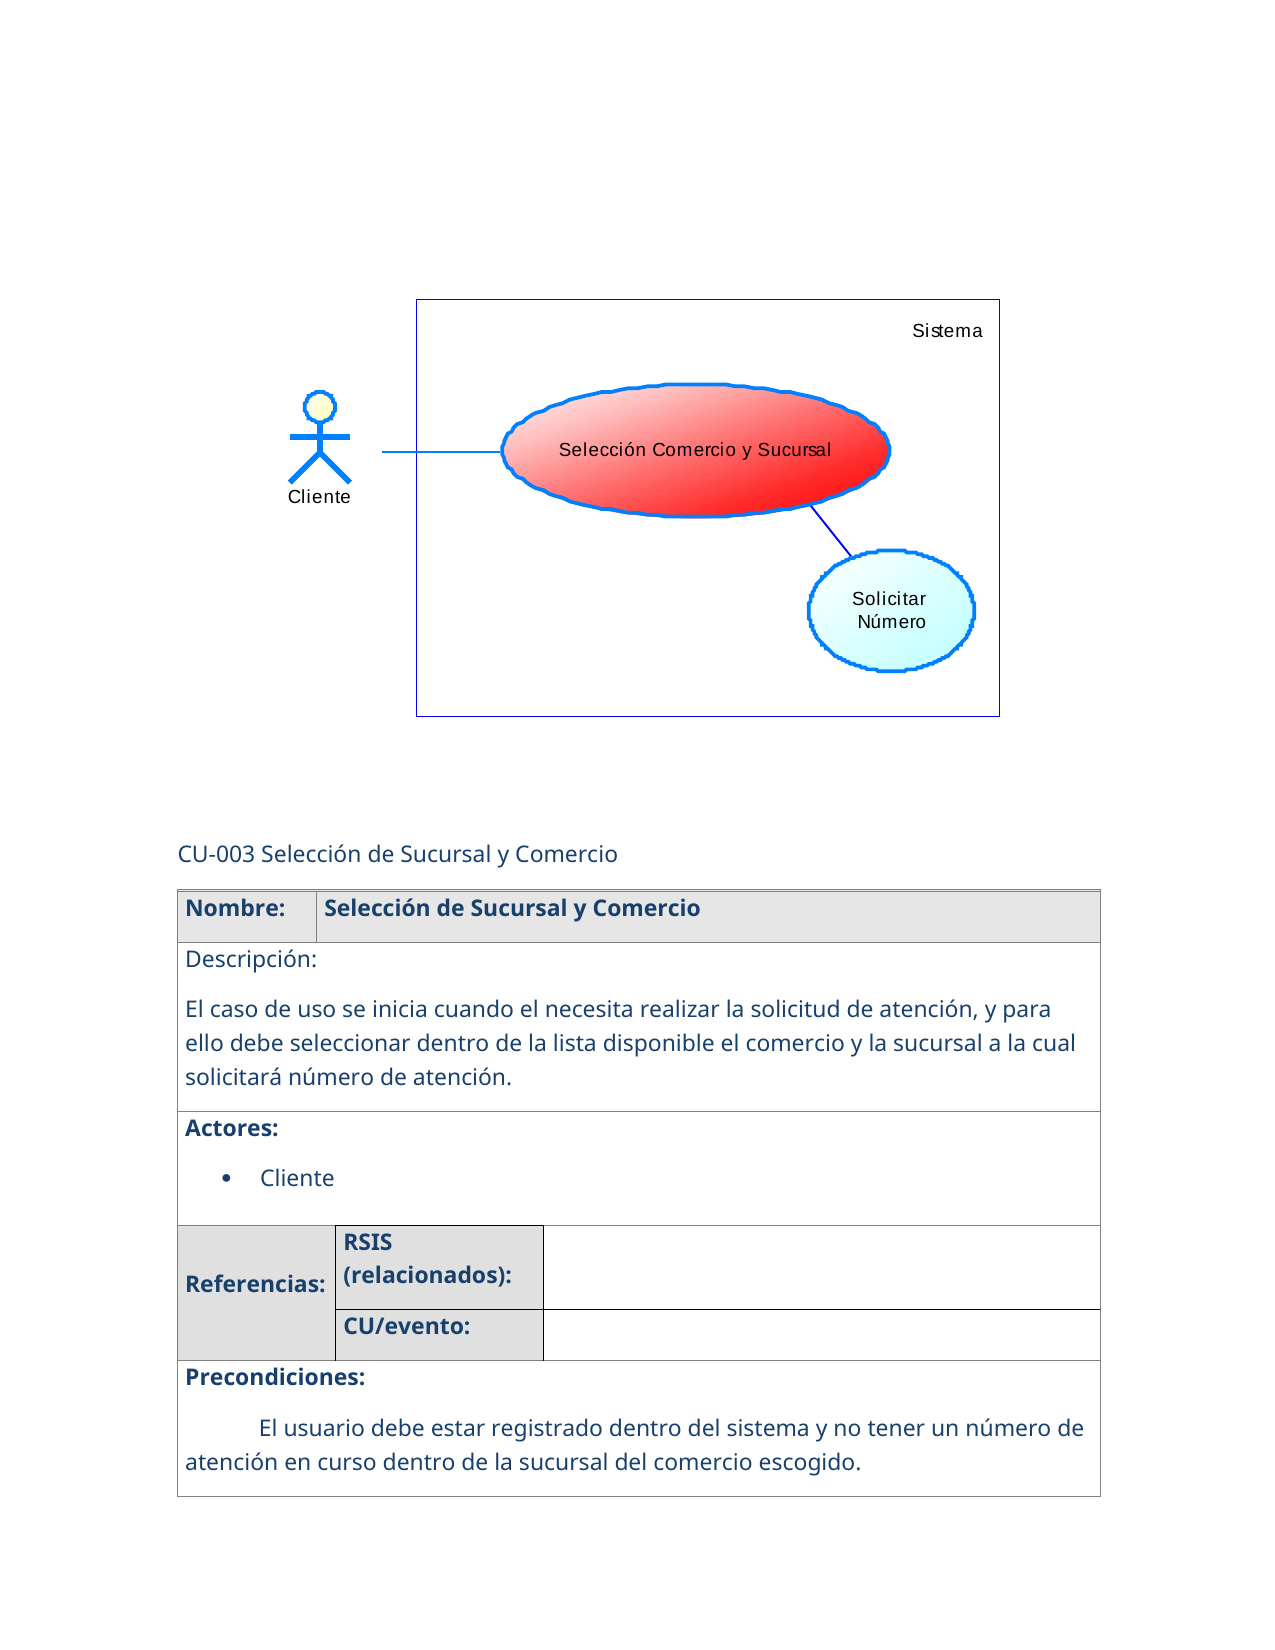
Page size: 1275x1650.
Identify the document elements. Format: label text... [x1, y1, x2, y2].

table_cell Descripción: El caso de uso se inicia cuando el necesita realizar la solicitud de atención, y para ello debe seleccionar dentro de la lista disponible el comercio y la sucursal a la cual solicitará número de atención. [178, 943, 1100, 1111]
table_cell Actores: Cliente [178, 1112, 1100, 1224]
table_cell Precondiciones: El usuario debe estar registrado dentro del sistema y no tener un número de atención en curso dentro de la sucursal del comercio escogido. [178, 1361, 1100, 1496]
table_cell Referencias: [178, 1226, 335, 1360]
table_header Nombre: [178, 892, 316, 942]
text CU-003 Selección de Sucursal y Comercio [177, 838, 1098, 869]
table_header Selección de Sucursal y Comercio [317, 892, 1100, 942]
table_cell [544, 1310, 1100, 1360]
table_cell RSIS (relacionados): [336, 1226, 543, 1309]
table_cell CU/evento: [336, 1310, 543, 1360]
table_cell [544, 1226, 1100, 1309]
